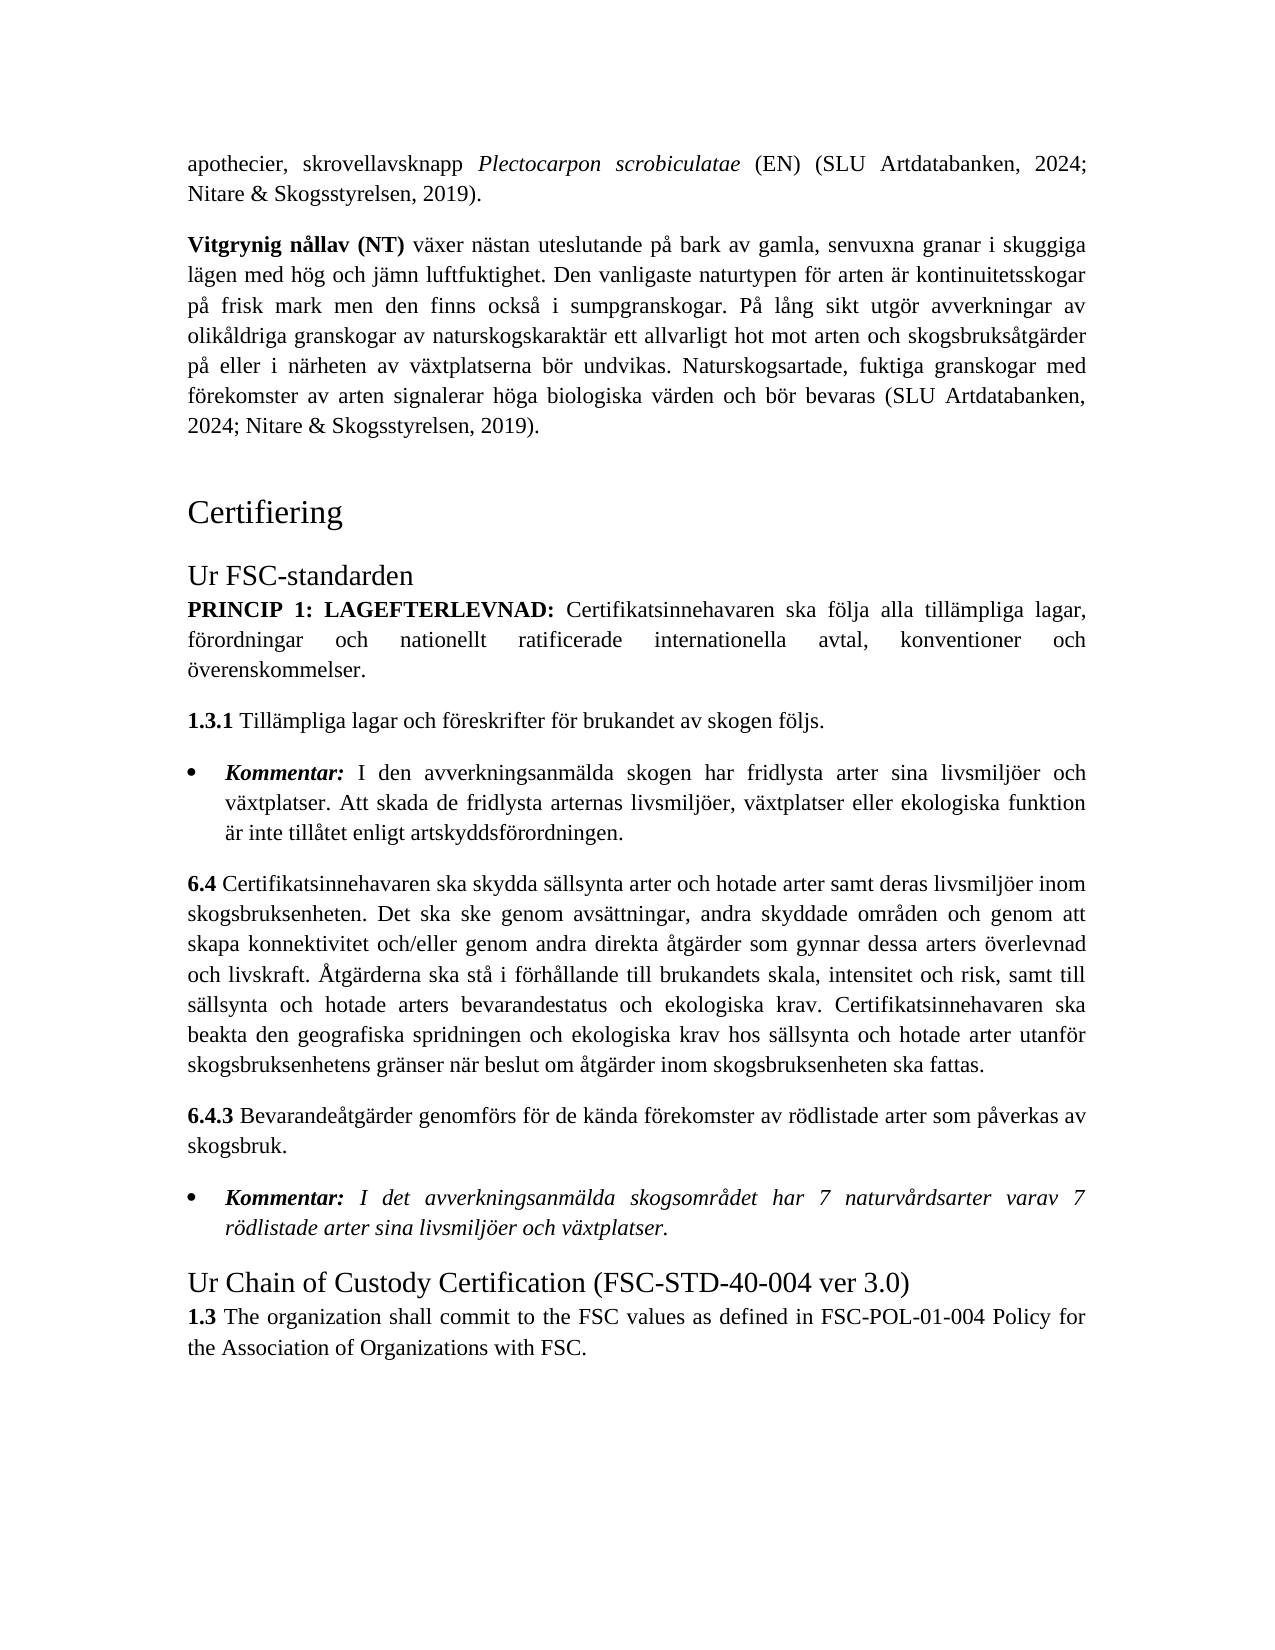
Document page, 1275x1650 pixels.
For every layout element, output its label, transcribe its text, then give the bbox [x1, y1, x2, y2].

list Kommentar: I den avverkningsanmälda skogen har fridlysta arter sina livsmiljöer och växtplatser. Att skada de fridlysta arternas livsmiljöer, växtplatser eller ekologiska funktion är inte tillåtet enligt artskyddsförordningen. [187, 759, 1087, 845]
text PRINCIP 1: LAGEFTERLEVNAD: Certifikatsinnehavaren ska följa alla tillämpliga lagar, förordningar och nationellt ratificerade internationella avtal, konventioner och överenskommelser. [187, 596, 1087, 683]
subtitle Certifiering [187, 493, 1087, 531]
text 1.3 The organization shall commit to the FSC values as defined in FSC-POL-01-004 Policy for the Association of Organizations with FSC. [187, 1303, 1087, 1360]
list Kommentar: I det avverkningsanmälda skogsområdet har 7 naturvårdsarter varav 7 rödlistade arter sina livsmiljöer och växtplatser. [187, 1184, 1087, 1240]
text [187, 150, 1087, 207]
text 1.3.1 Tillämpliga lagar och föreskrifter för brukandet av skogen följs. [187, 708, 1087, 734]
text Vitgrynig nållav (NT) växer nästan uteslutande på bark av gamla, senvuxna granar i skuggiga lägen med hög och jämn luftfuktighet. Den vanligaste naturtypen för arten är kontinuitetsskogar på frisk mark men den finns också i sumpgranskogar. På lång sikt utgör avverkningar av olikåldriga granskogar av naturskogskaraktär ett allvarligt hot mot arten och skogsbruksåtgärder på eller i närheten av växtplatserna bör undvikas. Naturskogsartade, fuktiga granskogar med förekomster av arten signalerar höga biologiska värden och bör bevaras (SLU Artdatabanken, 2024; Nitare & Skogsstyrelsen, 2019). [187, 231, 1087, 439]
subtitle Ur Chain of Custody Certification (FSC-STD-40-004 ver 3.0) [187, 1265, 1087, 1298]
text 6.4.3 Bevarandeåtgärder genomförs för de kända förekomster av rödlistade arter som påverkas av skogsbruk. [187, 1102, 1087, 1159]
text 6.4 Certifikatsinnehavaren ska skydda sällsynta arter och hotade arter samt deras livsmiljöer inom skogsbruksenheten. Det ska ske genom avsättningar, andra skyddade områden och genom att skapa konnektivitet och/eller genom andra direkta åtgärder som gynnar dessa arters överlevnad och livskraft. Åtgärderna ska stå i förhållande till brukandets skala, intensitet och risk, samt till sällsynta och hotade arters bevarandestatus och ekologiska krav. Certifikatsinnehavaren ska beakta den geografiska spridningen och ekologiska krav hos sällsynta och hotade arter utanför skogsbruksenhetens gränser när beslut om åtgärder inom skogsbruksenheten ska fattas. [187, 870, 1087, 1078]
subtitle Ur FSC-standarden [187, 558, 1087, 591]
